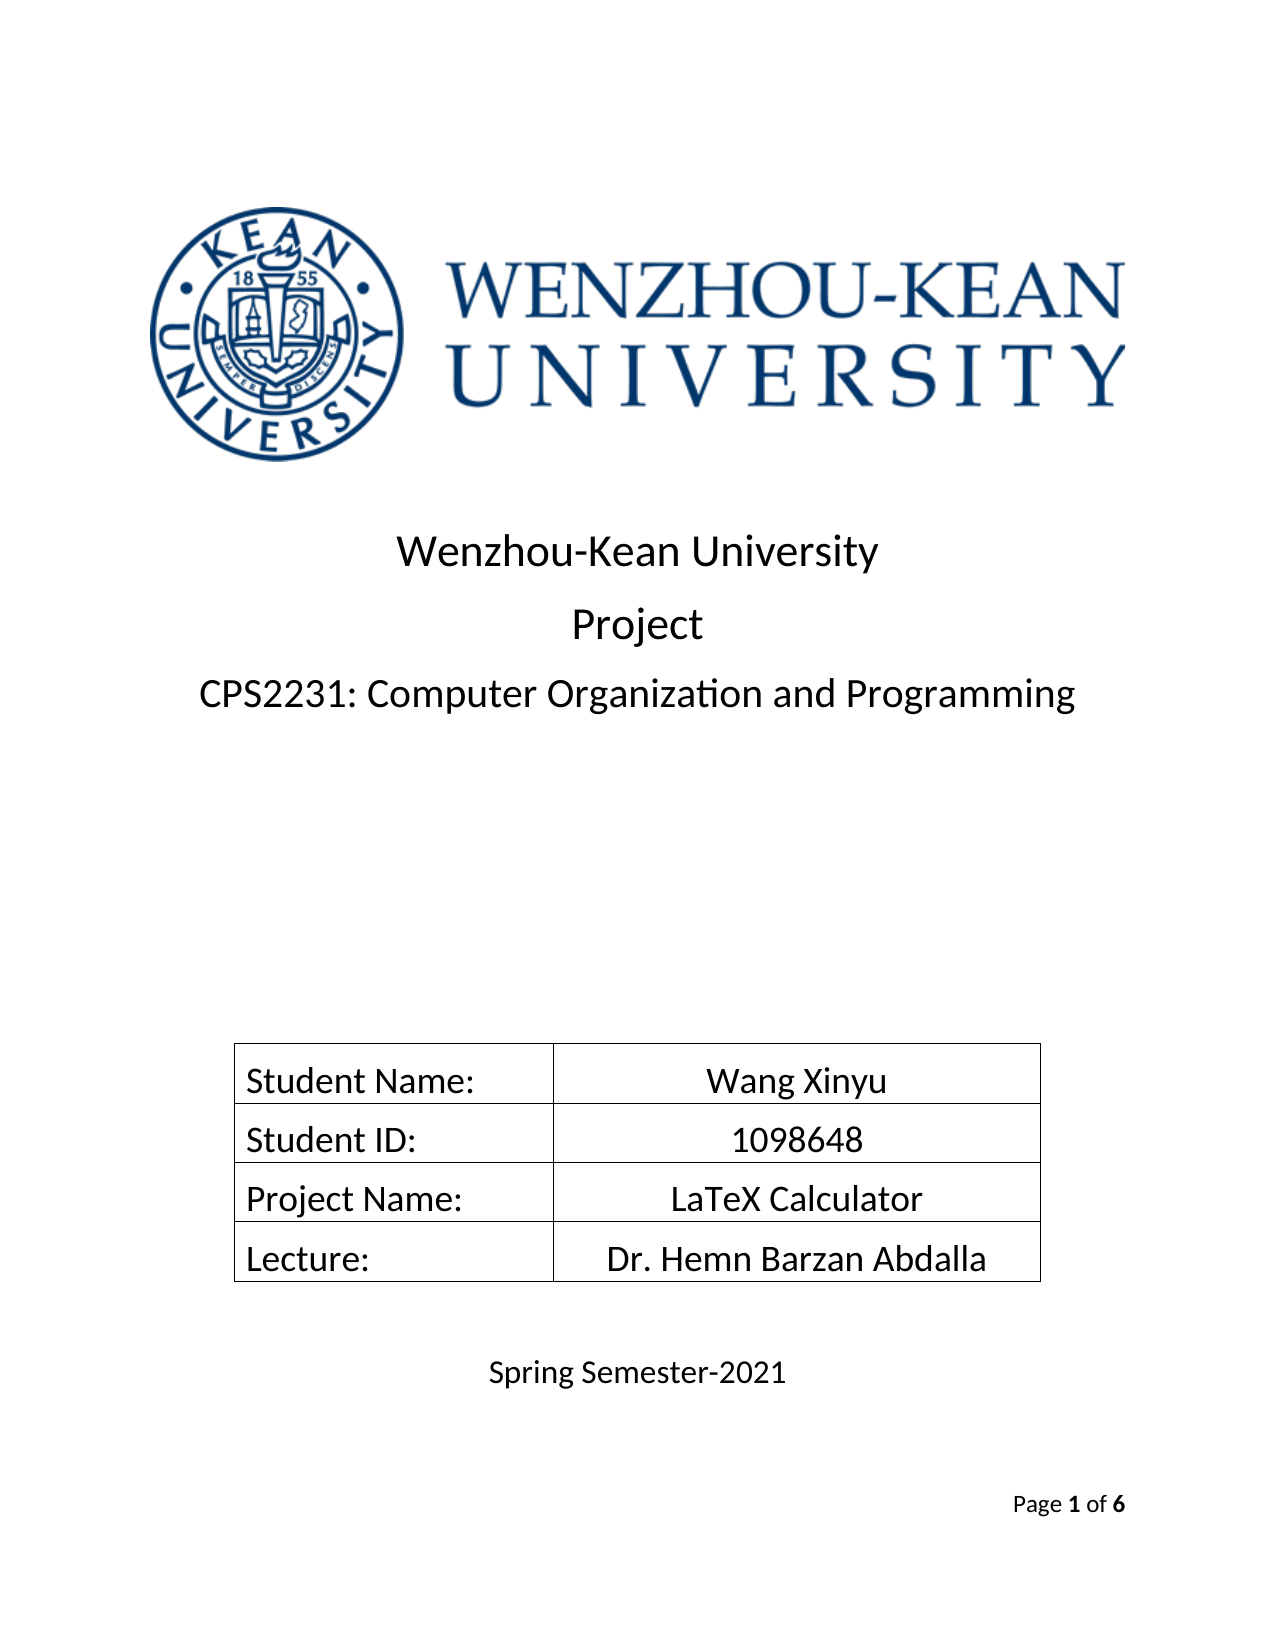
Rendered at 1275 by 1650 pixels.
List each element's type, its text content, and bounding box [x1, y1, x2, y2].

text CPS2231: Computer Organization and Programming [150, 667, 1125, 718]
text Wenzhou-Kean University [150, 522, 1125, 578]
table_cell Student ID: [235, 1104, 553, 1162]
picture [150, 207, 1125, 462]
table_cell 1098648 [554, 1104, 1040, 1162]
table_cell LaTeX Calculator [554, 1163, 1040, 1221]
text Spring Semester-2021 [150, 1351, 1125, 1391]
table_cell Project Name: [235, 1163, 553, 1221]
table_cell Dr. Hemn Barzan Abdalla [554, 1222, 1040, 1281]
text Project [150, 595, 1125, 651]
table_header Wang Xinyu [554, 1044, 1040, 1102]
table_header Student Name: [235, 1044, 553, 1102]
table_cell Lecture: [235, 1222, 553, 1281]
